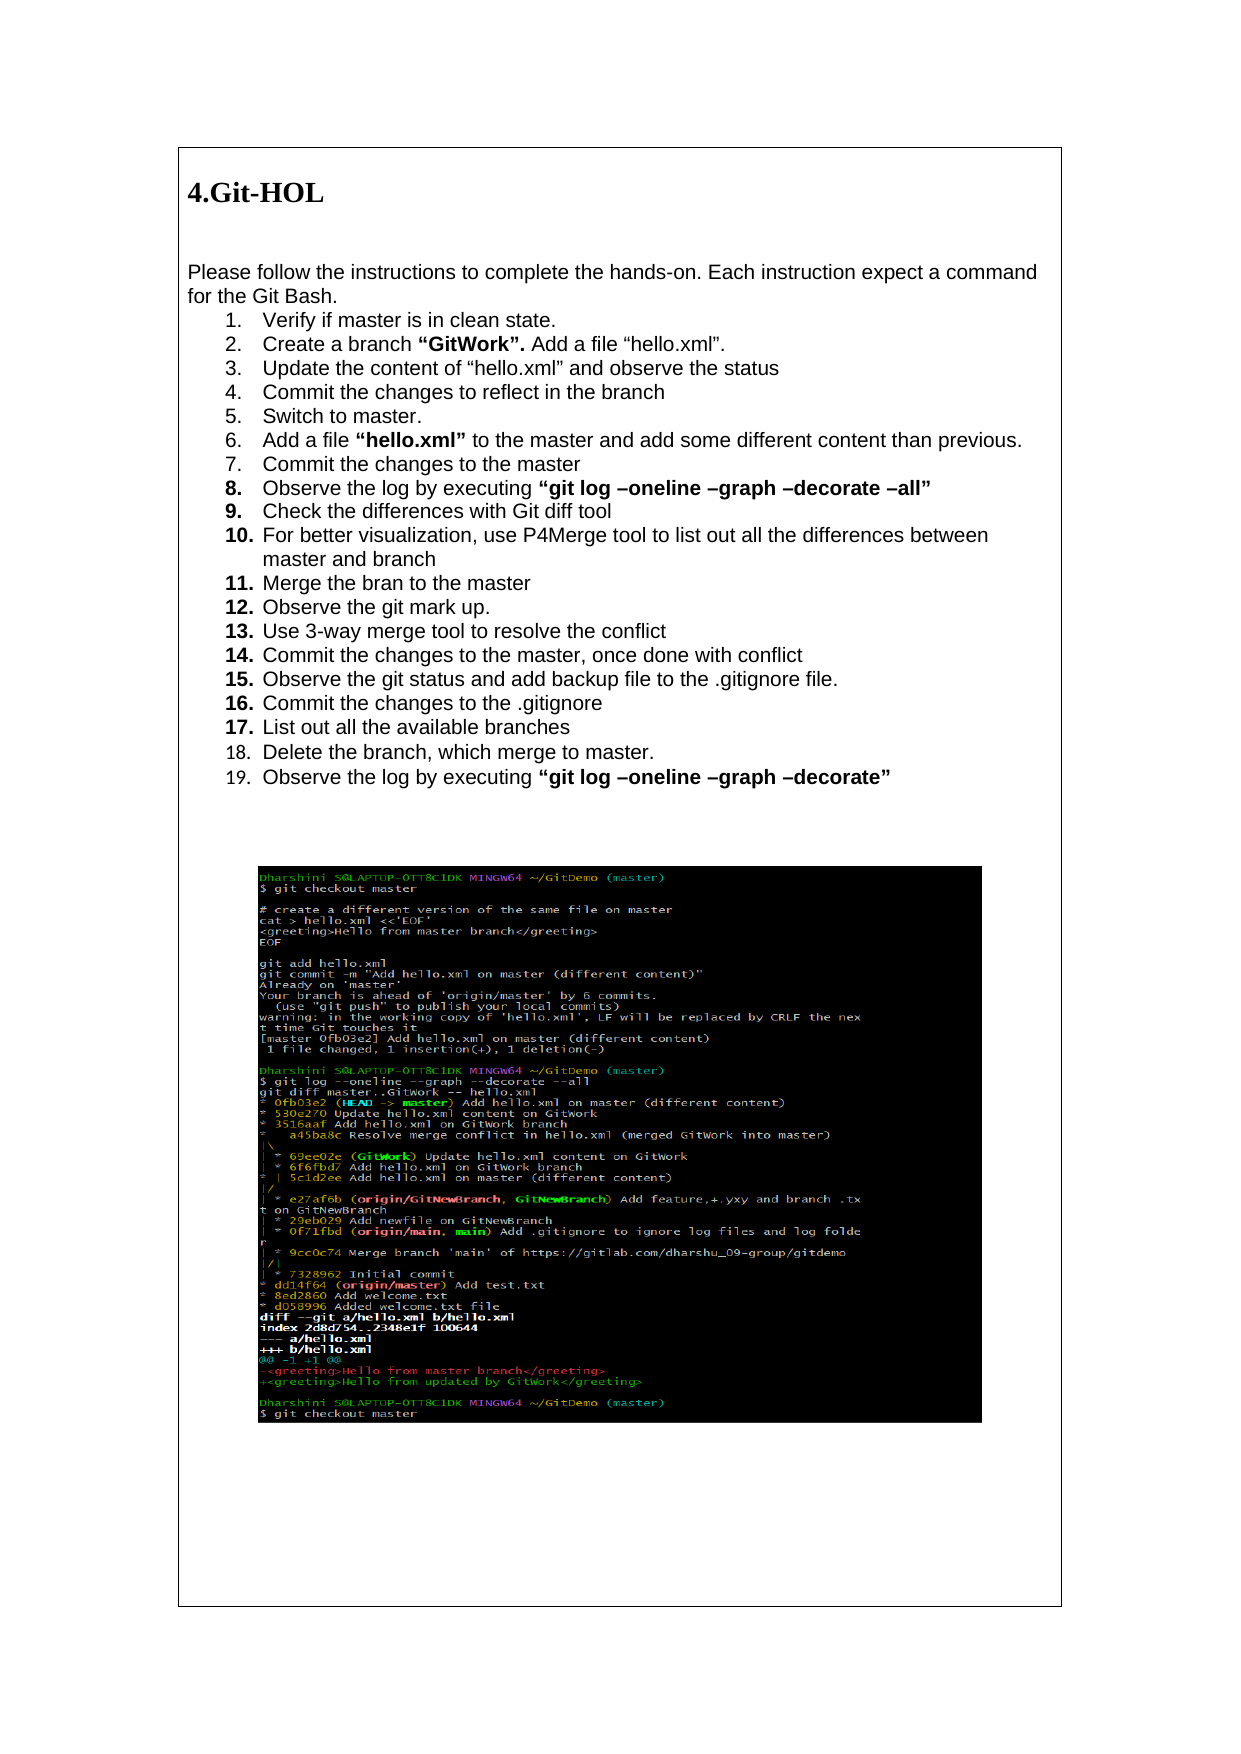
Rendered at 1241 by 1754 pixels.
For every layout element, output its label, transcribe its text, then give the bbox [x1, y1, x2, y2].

list Commit the changes to the master [225, 451, 1053, 475]
list Update the content of “hello.xml” and observe the status [225, 356, 1053, 379]
list Use 3-way merge tool to resolve the conflict [225, 619, 1053, 643]
list Observe the log by executing “git log –oneline –graph –decorate –all” [225, 475, 1053, 499]
list For better visualization, use P4Merge tool to list out all the differences between master and branch [225, 523, 1053, 571]
text 4.Git-HOL [187, 175, 1053, 209]
list Observe the log by executing “git log –oneline –graph –decorate” [225, 764, 1053, 790]
list Create a branch “GitWork”. Add a file “hello.xml”. [225, 332, 1053, 356]
list Merge the bran to the master [225, 571, 1053, 595]
list Verify if master is in clean state. [225, 308, 1053, 332]
list Switch to master. [225, 403, 1053, 427]
picture [258, 866, 982, 1423]
list Check the differences with Git diff tool [225, 499, 1053, 523]
list Observe the git status and add backup file to the .gitignore file. [225, 667, 1053, 691]
list Observe the git mark up. [225, 595, 1053, 619]
list Delete the branch, which merge to master. [225, 739, 1053, 764]
list Commit the changes to the .gitignore [225, 691, 1053, 715]
list List out all the available branches [225, 715, 1053, 739]
list Commit the changes to reflect in the branch [225, 379, 1053, 403]
text Please follow the instructions to complete the hands-on. Each instruction expect a command for the Git Bash. [187, 260, 1053, 308]
list Commit the changes to the master, once done with conflict [225, 643, 1053, 667]
list Add a file “hello.xml” to the master and add some different content than previous. [225, 427, 1053, 451]
